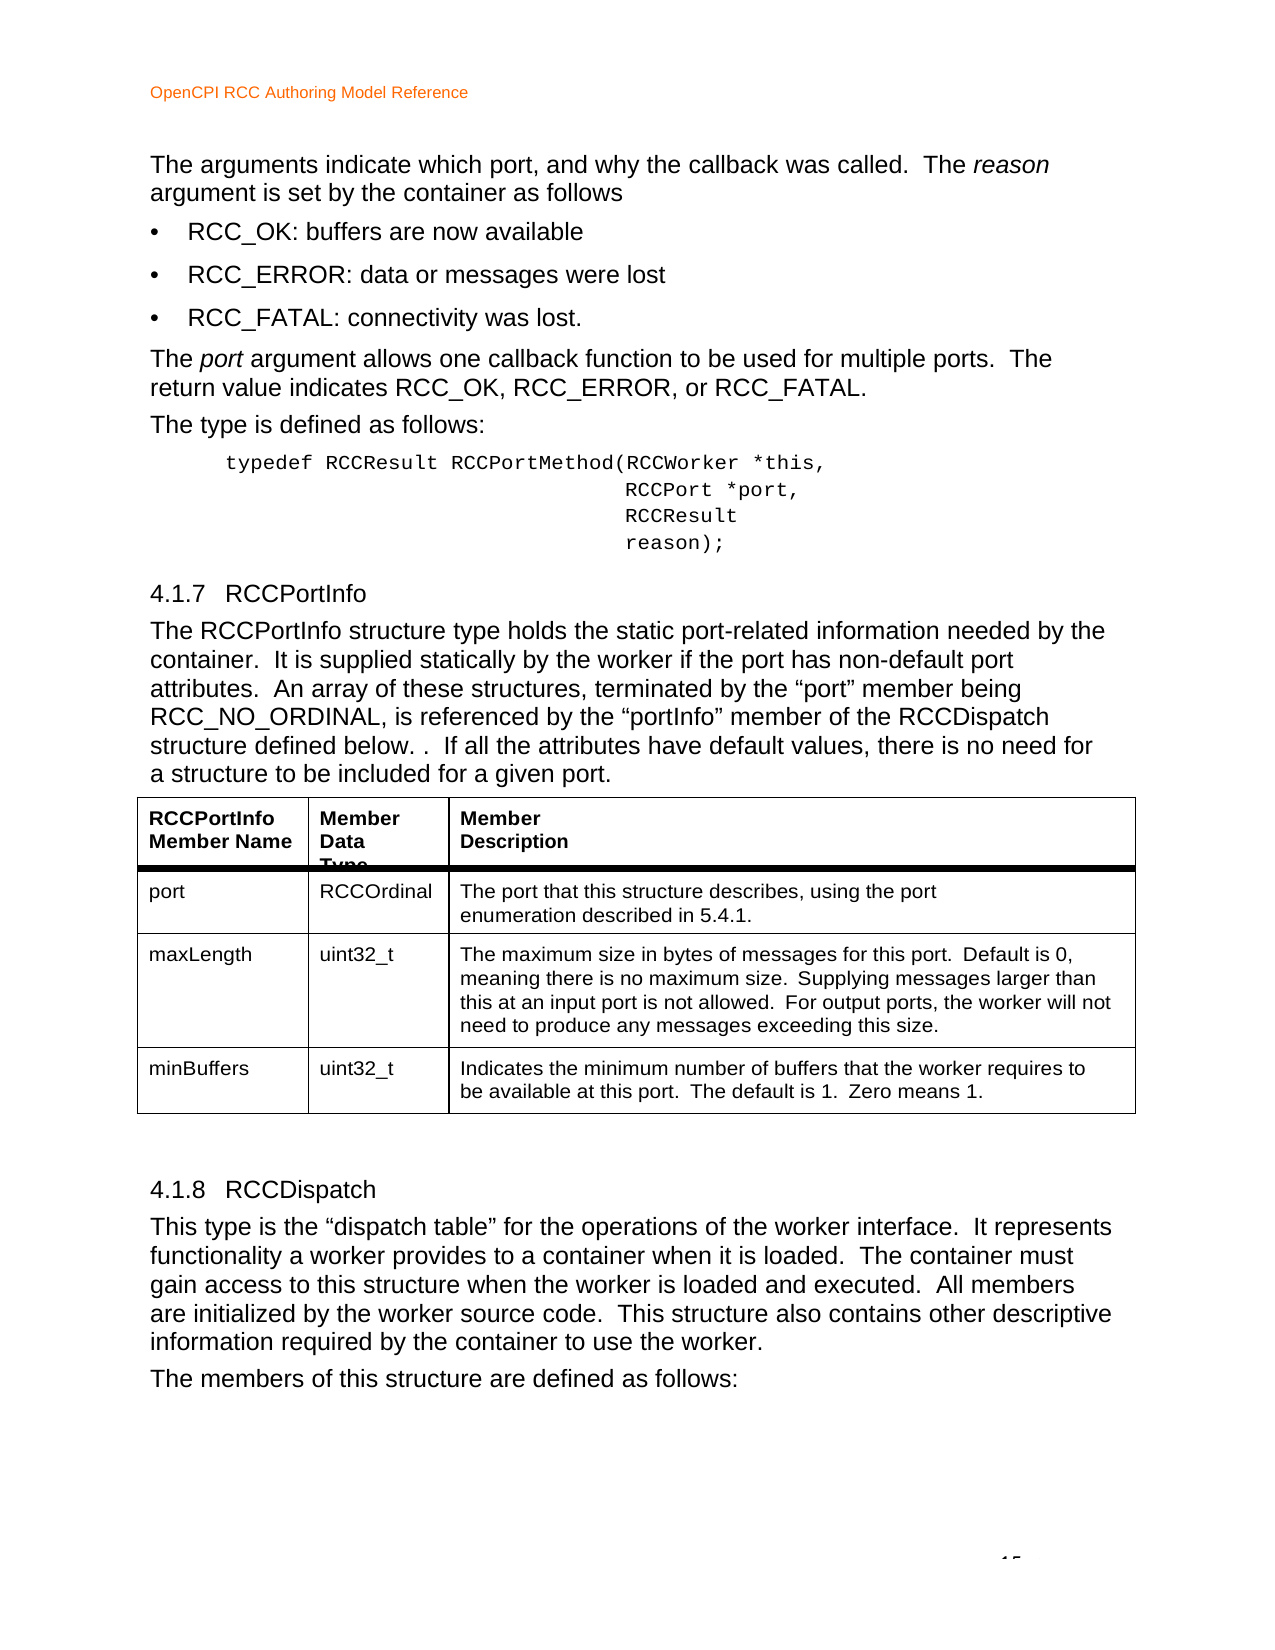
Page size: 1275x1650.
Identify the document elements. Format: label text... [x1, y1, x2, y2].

text This type is the “dispatch table” for the operations of the worker interface. It represents functionality a worker provides to a container when it is loaded. The container must gain access to this structure when the worker is loaded and executed. All members are initialized by the worker source code. This structure also contains other descriptive information required by the container to use the worker. [150, 1212, 1117, 1356]
table_cell RCCOrdinal [309, 872, 448, 933]
table_cell The maximum size in bytes of messages for this port. Default is 0, meaning there is no maximum size. Supplying messages larger than this at an input port is not allowed. For output ports, the worker will not need to produce any messages exceeding this size. [450, 934, 1135, 1047]
list RCC_FATAL: connectivity was lost. [150, 303, 1148, 331]
list RCC_OK: buffers are now available [150, 217, 1148, 246]
table_header Member Description [450, 798, 1135, 865]
text The type is defined as follows: [150, 409, 1148, 438]
text The port argument allows one callback function to be used for multiple ports. The return value indicates RCC_OK, RCC_ERROR, or RCC_FATAL. [150, 344, 1124, 402]
list RCC_ERROR: data or messages were lost [150, 260, 1148, 289]
text The arguments indicate which port, and why the callback was called. The reason [150, 149, 1148, 178]
table_header RCCPortInfo Member Name [138, 798, 308, 865]
text typedef RCCResult RCCPortMethod(RCCWorker *this, [225, 453, 1148, 475]
table_cell uint32_t [309, 934, 448, 1047]
table_cell port [138, 872, 308, 933]
text The members of this structure are defined as follows: [150, 1364, 1148, 1393]
list RCCDispatch [150, 1175, 1148, 1203]
table_cell Indicates the minimum number of buffers that the worker requires to be available at this port. The default is 1. Zero means 1. [450, 1048, 1135, 1113]
text The RCCPortInfo structure type holds the static port-related information needed by the container. It is supplied statically by the worker if the port has non-default port attributes. An array of these structures, terminated by the “port” member being RCC_NO_ORDINAL, is referenced by the “portInfo” member of the RCCDispatch structure defined below. . If all the attributes have default values, there is no need for a structure to be included for a given port. [150, 617, 1113, 788]
table_cell The port that this structure describes, using the port enumeration described in 5.4.1. [450, 872, 1135, 933]
table_cell minBuffers [138, 1048, 308, 1113]
table_header Member Data Type [309, 798, 448, 865]
text RCCPort *port, RCCResult reason); [625, 479, 850, 556]
table_cell uint32_t [309, 1048, 448, 1113]
text argument is set by the container as follows [150, 178, 1148, 207]
list RCCPortInfo [150, 579, 1148, 608]
table_cell maxLength [138, 934, 308, 1047]
